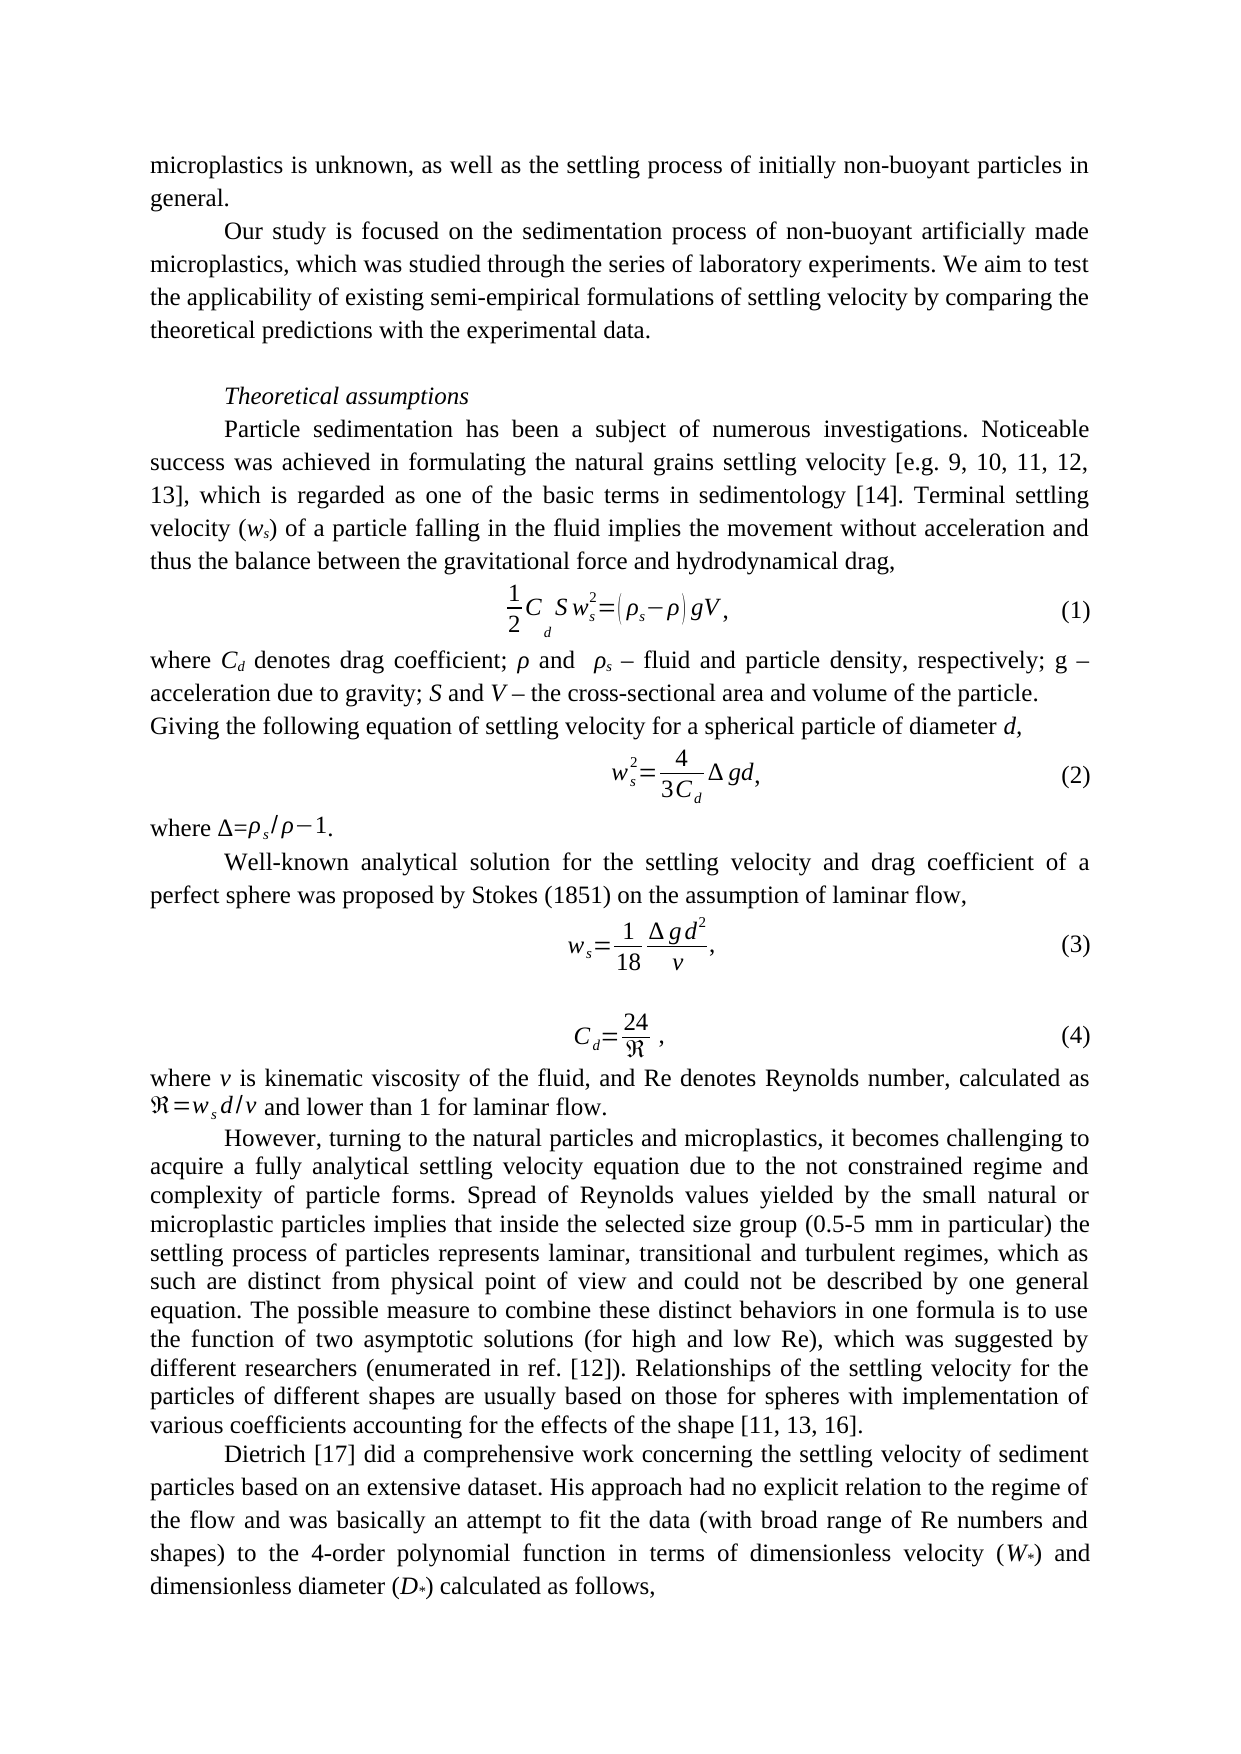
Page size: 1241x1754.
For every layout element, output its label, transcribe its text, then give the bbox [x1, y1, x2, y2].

text , (4) [150, 1008, 1090, 1063]
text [150, 150, 1090, 212]
text where Δ=. [150, 811, 1090, 843]
text Giving the following equation of settling velocity for a spherical particle of diameter d, [150, 711, 1090, 740]
text , (2) [150, 744, 1090, 807]
text , (1) [150, 579, 1090, 641]
text Dietrich [17] did a comprehensive work concerning the settling velocity of sediment particles based on an extensive dataset. His approach had no explicit relation to the regime of the flow and was basically an attempt to fit the data (with broad range of Re numbers and shapes) to the 4-order polynomial function in terms of dimensionless velocity (W*) and dimensionless diameter (D*) calculated as follows, [150, 1439, 1090, 1600]
text Particle sedimentation has been a subject of numerous investigations. Noticeable success was achieved in formulating the natural grains settling velocity [e.g. 9, 10, 11, 12, 13], which is regarded as one of the basic terms in sedimentology [14]. Terminal settling velocity (ws) of a particle falling in the fluid implies the movement without acceleration and thus the balance between the gravitational force and hydrodynamical drag, [150, 414, 1090, 575]
text where Cd denotes drag coefficient; ρ and ρs – fluid and particle density, respectively; g – acceleration due to gravity; S and V – the cross-sectional area and volume of the particle. [150, 645, 1090, 707]
text Our study is focused on the sedimentation process of non-buoyant artificially made microplastics, which was studied through the series of laboratory experiments. We aim to test the applicability of existing semi-empirical formulations of settling velocity by comparing the theoretical predictions with the experimental data. [150, 216, 1090, 344]
text Well-known analytical solution for the settling velocity and drag coefficient of a perfect sphere was proposed by Stokes (1851) on the assumption of laminar flow, [150, 847, 1090, 909]
text However, turning to the natural particles and microplastics, it becomes challenging to acquire a fully analytical settling velocity equation due to the not constrained regime and complexity of particle forms. Spread of Reynolds values yielded by the small natural or microplastic particles implies that inside the selected size group (0.5-5 mm in particular) the settling process of particles represents laminar, transitional and turbulent regimes, which as such are distinct from physical point of view and could not be described by one general equation. The possible measure to combine these distinct behaviors in one formula is to use the function of two asymptotic solutions (for high and low Re), which was suggested by different researchers (enumerated in ref. [12]). Relationships of the settling velocity for the particles of different shapes are usually based on those for spheres with implementation of various coefficients accounting for the effects of the shape [11, 13, 16]. [150, 1123, 1090, 1439]
text where ν is kinematic viscosity of the fluid, and Re denotes Reynolds number, calculated as and lower than 1 for laminar flow. [150, 1063, 1090, 1123]
text , (3) [150, 913, 1090, 976]
text Theoretical assumptions [150, 381, 1090, 410]
